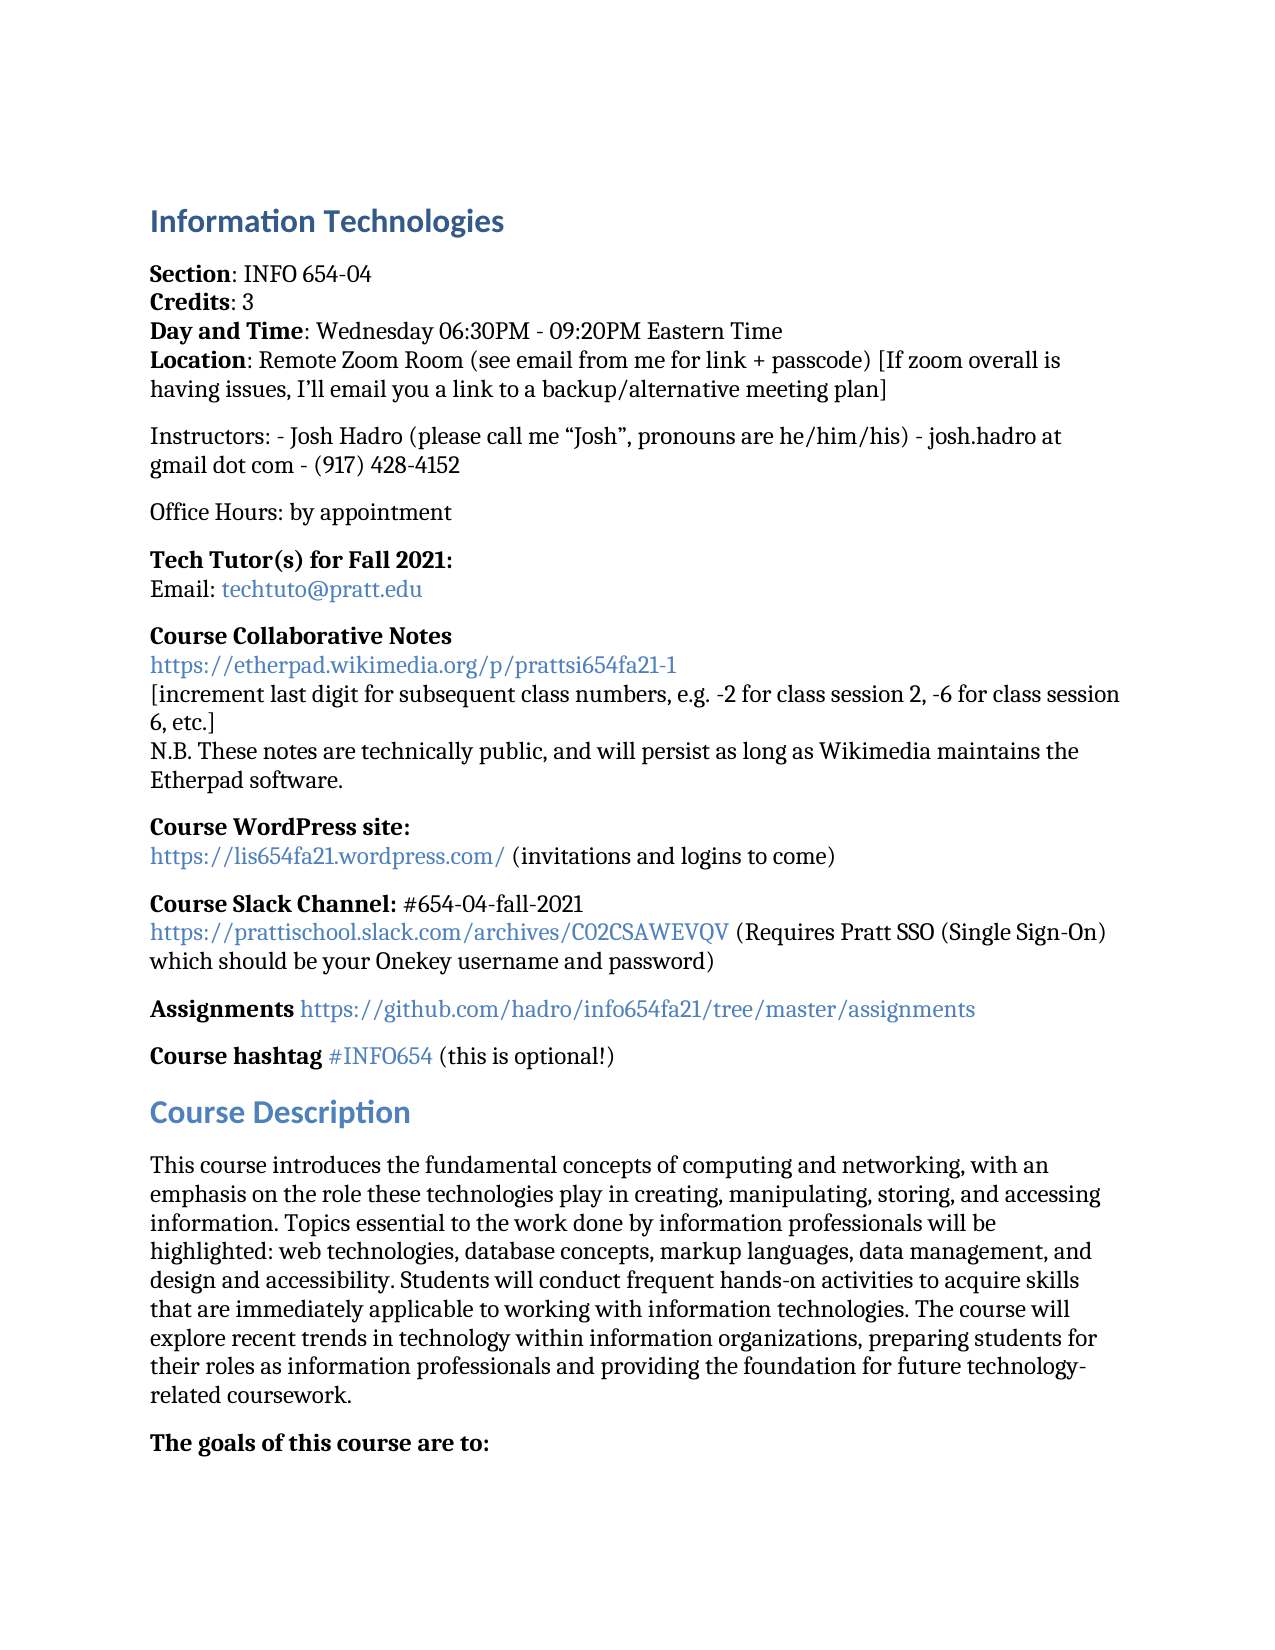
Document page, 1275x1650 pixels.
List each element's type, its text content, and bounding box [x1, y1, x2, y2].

text Course hashtag #INFO654 (this is optional!) [150, 1042, 1125, 1071]
text Office Hours: by appointment [150, 498, 1125, 527]
text The goals of this course are to: [150, 1428, 1125, 1457]
subtitle Information Technologies [150, 200, 1125, 241]
text Course Slack Channel: #654-04-fall-2021 https://prattischool.slack.com/archives/C02CSAWEVQV (Requires Pratt SSO (Single Sign-On) which should be your Onekey username and password) [150, 889, 1125, 976]
text Tech Tutor(s) for Fall 2021: Email: techtuto@pratt.edu [150, 546, 1125, 603]
text Section: INFO 654-04 Credits: 3 Day and Time: Wednesday 06:30PM - 09:20PM Eastern Time Location: Remote Zoom Room (see email from me for link + passcode) [If zoom overall is having issues, I’ll email you a link to a backup/alternative meeting plan] [150, 259, 1125, 403]
text Assignments https://github.com/hadro/info654fa21/tree/master/assignments [150, 994, 1125, 1023]
text Course WordPress site: https://lis654fa21.wordpress.com/ (invitations and logins to come) [150, 813, 1125, 871]
text This course introduces the fundamental concepts of computing and networking, with an emphasis on the role these technologies play in creating, manipulating, storing, and accessing information. Topics essential to the work done by information professionals will be highlighted: web technologies, database concepts, markup languages, data management, and design and accessibility. Students will conduct frequent hands-on activities to acquire skills that are immediately applicable to working with information technologies. The course will explore recent trends in technology within information organizations, preparing students for their roles as information professionals and providing the foundation for future technology-related coursework. [150, 1151, 1125, 1410]
subtitle Course Description [150, 1092, 1125, 1132]
text Course Collaborative Notes https://etherpad.wikimedia.org/p/prattsi654fa21-1 [increment last digit for subsequent class numbers, e.g. -2 for class session 2, -6 for class session 6, etc.] N.B. These notes are technically public, and will persist as long as Wikimedia maintains the Etherpad software. [150, 622, 1125, 794]
text Instructors: - Josh Hadro (please call me “Josh”, pronouns are he/him/his) - josh.hadro at gmail dot com - (917) 428-4152 [150, 422, 1125, 479]
